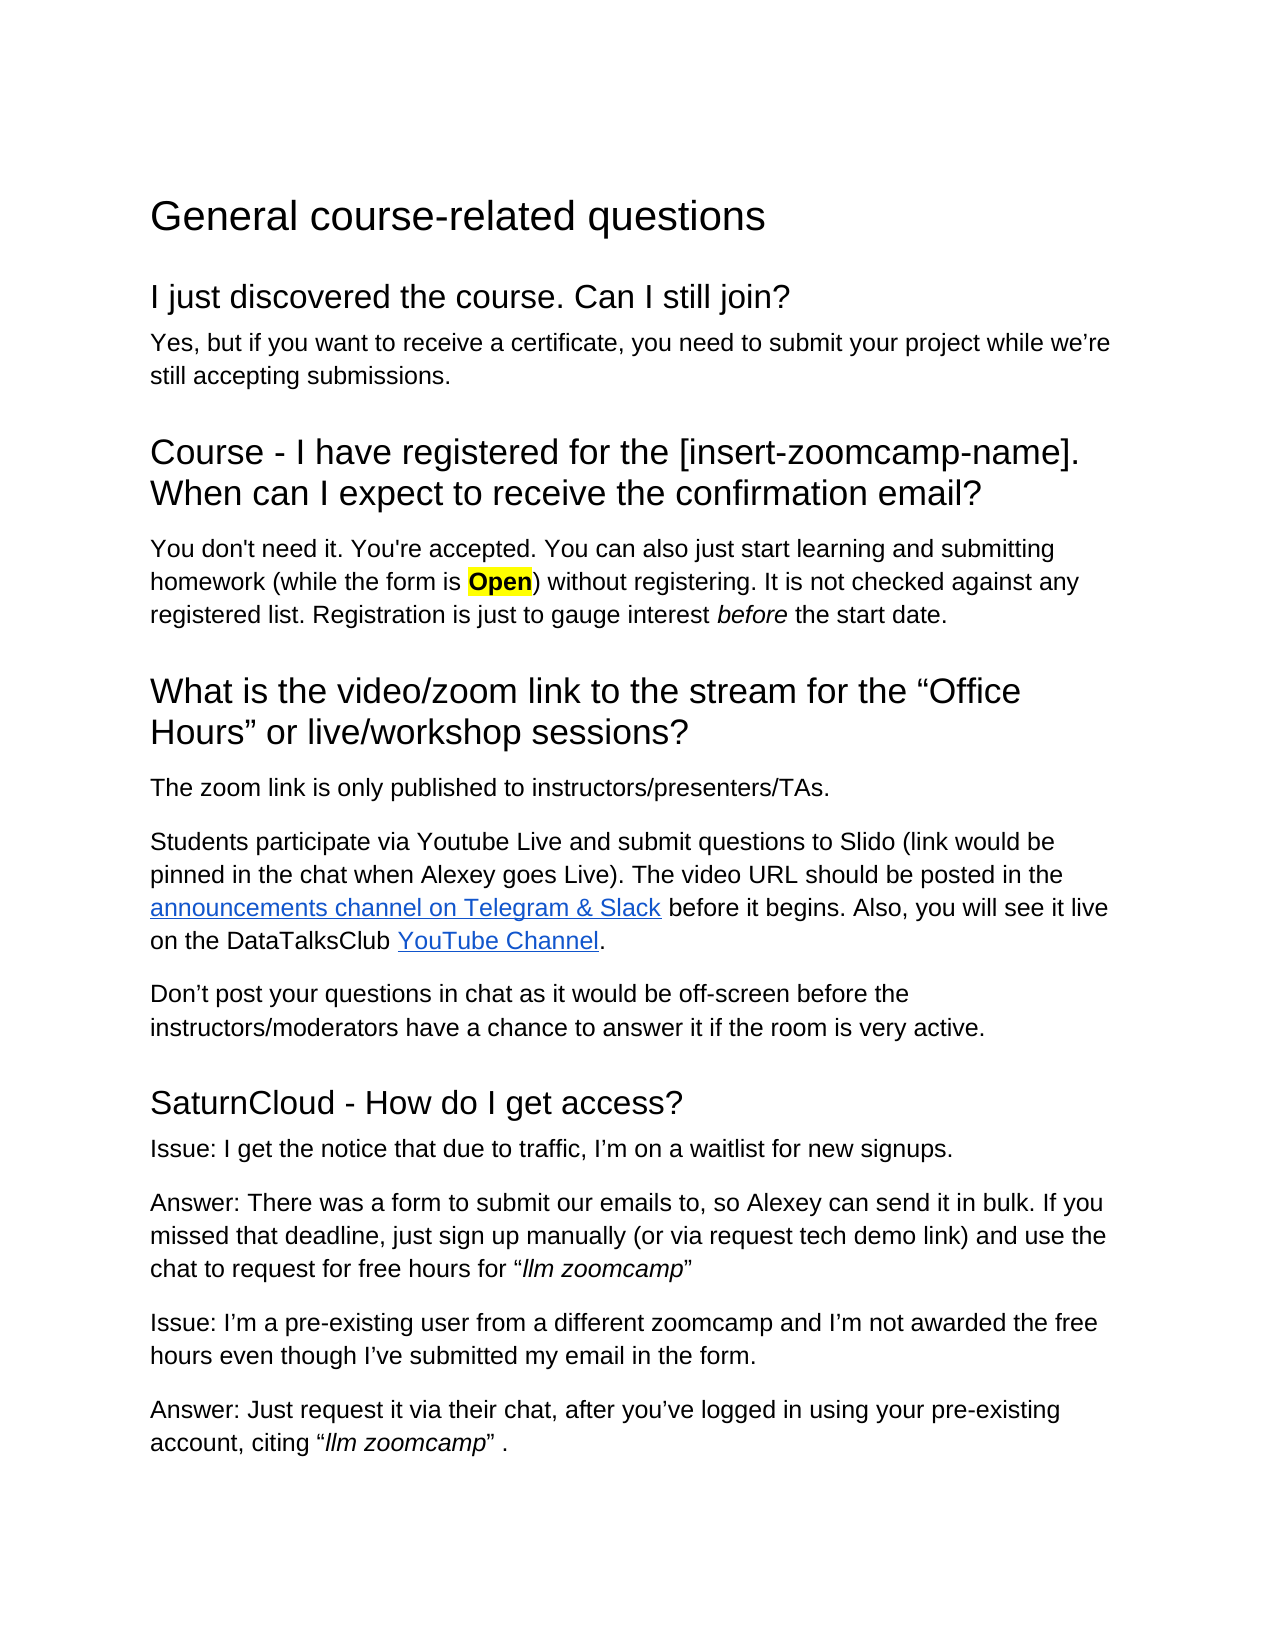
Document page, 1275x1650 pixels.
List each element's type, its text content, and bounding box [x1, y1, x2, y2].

subtitle What is the video/zoom link to the stream for the “Office Hours” or live/workshop sessions? [150, 670, 1125, 752]
text The zoom link is only published to instructors/presenters/TAs. [150, 773, 1125, 801]
subtitle General course-related questions [150, 192, 1125, 239]
text You don't need it. You're accepted. You can also just start learning and submitting homework (while the form is Open) without registering. It is not checked against any registered list. Registration is just to gauge interest before the start date. [150, 534, 1125, 629]
text Answer: There was a form to submit our emails to, so Alexey can send it in bulk. If you missed that deadline, just sign up manually (or via request tech demo link) and use the chat to request for free hours for “llm zoomcamp” [150, 1188, 1125, 1283]
text Answer: Just request it via their chat, after you’ve logged in using your pre-existing account, citing “llm zoomcamp” . [150, 1394, 1125, 1456]
text Issue: I’m a pre-existing user from a different zoomcamp and I’m not awarded the free hours even though I’ve submitted my email in the form. [150, 1308, 1125, 1369]
subtitle Course - I have registered for the [insert-zoomcamp-name]. When can I expect to receive the confirmation email? [150, 432, 1125, 513]
text Students participate via Youtube Live and submit questions to Slido (link would be pinned in the chat when Alexey goes Live). The video URL should be posted in the announcements channel on Telegram & Slack before it begins. Also, you will see it live on the DataTalksClub YouTube Channel. [150, 827, 1125, 954]
text Don’t post your questions in chat as it would be off-screen before the instructors/moderators have a chance to answer it if the room is very active. [150, 979, 1125, 1041]
subtitle I just discovered the course. Can I still join? [150, 277, 1125, 316]
text Yes, but if you want to receive a certificate, you need to submit your project while we’re still accepting submissions. [150, 328, 1125, 390]
text Issue: I get the notice that due to traffic, I’m on a waitlist for new signups. [150, 1134, 1125, 1163]
subtitle SaturnCloud - How do I get access? [150, 1083, 1125, 1121]
